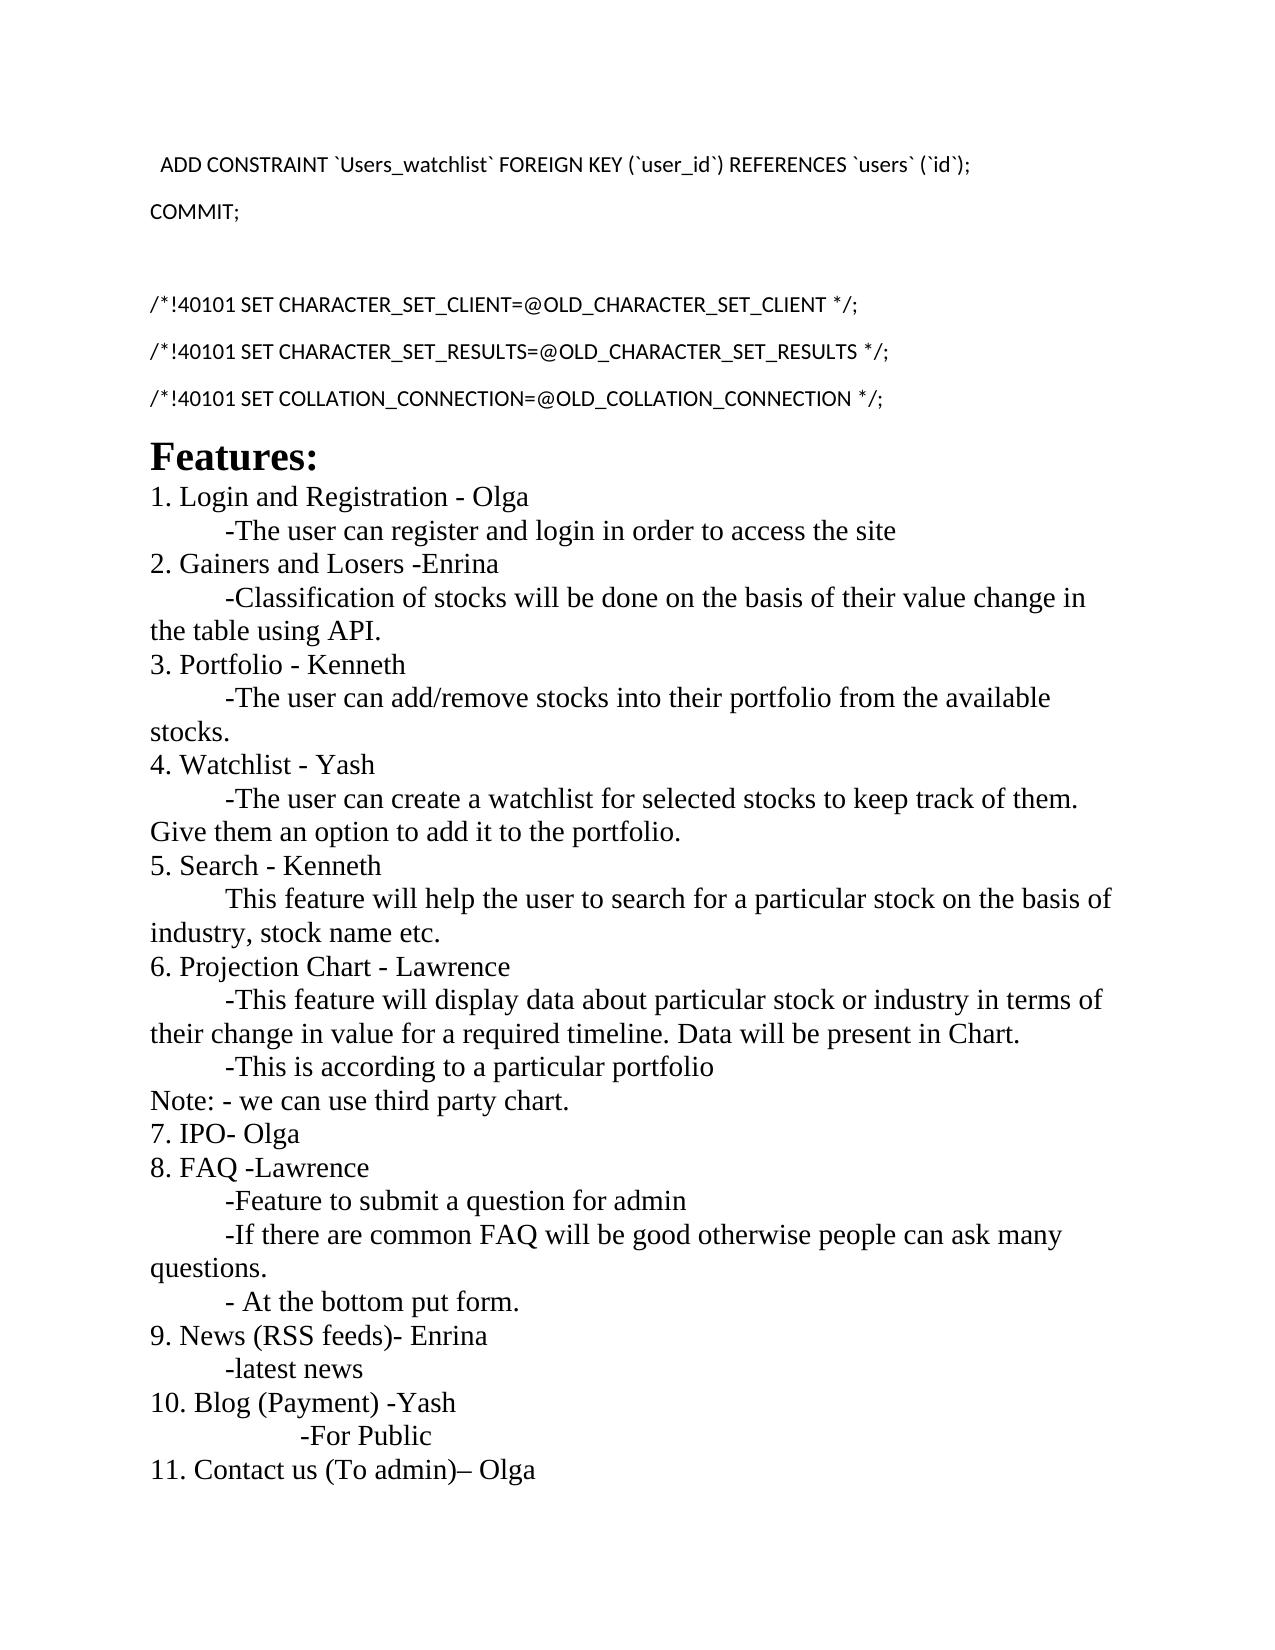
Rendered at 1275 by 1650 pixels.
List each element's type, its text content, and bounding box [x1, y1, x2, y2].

text Note: - we can use third party chart. [150, 1083, 1125, 1116]
text -For Public [150, 1418, 1125, 1452]
text 8. FAQ -Lawrence [150, 1150, 1125, 1183]
text 5. Search - Kenneth [150, 848, 1125, 882]
text Features: [150, 431, 1125, 479]
text 7. IPO- Olga [150, 1116, 1125, 1150]
text -The user can register and login in order to access the site [150, 513, 1125, 546]
text /*!40101 SET CHARACTER_SET_RESULTS=@OLD_CHARACTER_SET_RESULTS */; [150, 337, 1125, 366]
text -If there are common FAQ will be good otherwise people can ask many questions. [150, 1217, 1125, 1284]
text 3. Portfolio - Kenneth [150, 647, 1125, 680]
text -The user can add/remove stocks into their portfolio from the available stocks. [150, 680, 1125, 747]
text 10. Blog (Payment) -Yash [150, 1385, 1125, 1418]
text ADD CONSTRAINT `Users_watchlist` FOREIGN KEY (`user_id`) REFERENCES `users` (`id`); [150, 150, 1125, 178]
text /*!40101 SET COLLATION_CONNECTION=@OLD_COLLATION_CONNECTION */; [150, 384, 1125, 412]
text -The user can create a watchlist for selected stocks to keep track of them. Give them an option to add it to the portfolio. [150, 781, 1125, 848]
text This feature will help the user to search for a particular stock on the basis of industry, stock name etc. [150, 882, 1125, 949]
text -latest news [150, 1351, 1125, 1385]
text 4. Watchlist - Yash [150, 747, 1125, 781]
text 11. Contact us (To admin)– Olga [150, 1452, 1125, 1485]
text -Classification of stocks will be done on the basis of their value change in the table using API. [150, 580, 1125, 647]
text 1. Login and Registration - Olga [150, 479, 1125, 513]
text -This feature will display data about particular stock or industry in terms of their change in value for a required timeline. Data will be present in Chart. [150, 982, 1125, 1049]
text 6. Projection Chart - Lawrence [150, 949, 1125, 982]
text COMMIT; [150, 197, 1125, 225]
text /*!40101 SET CHARACTER_SET_CLIENT=@OLD_CHARACTER_SET_CLIENT */; [150, 291, 1125, 319]
text -This is according to a particular portfolio [150, 1049, 1125, 1083]
text -Feature to submit a question for admin [150, 1183, 1125, 1217]
text 9. News (RSS feeds)- Enrina [150, 1318, 1125, 1351]
text - At the bottom put form. [150, 1284, 1125, 1318]
text 2. Gainers and Losers -Enrina [150, 546, 1125, 580]
